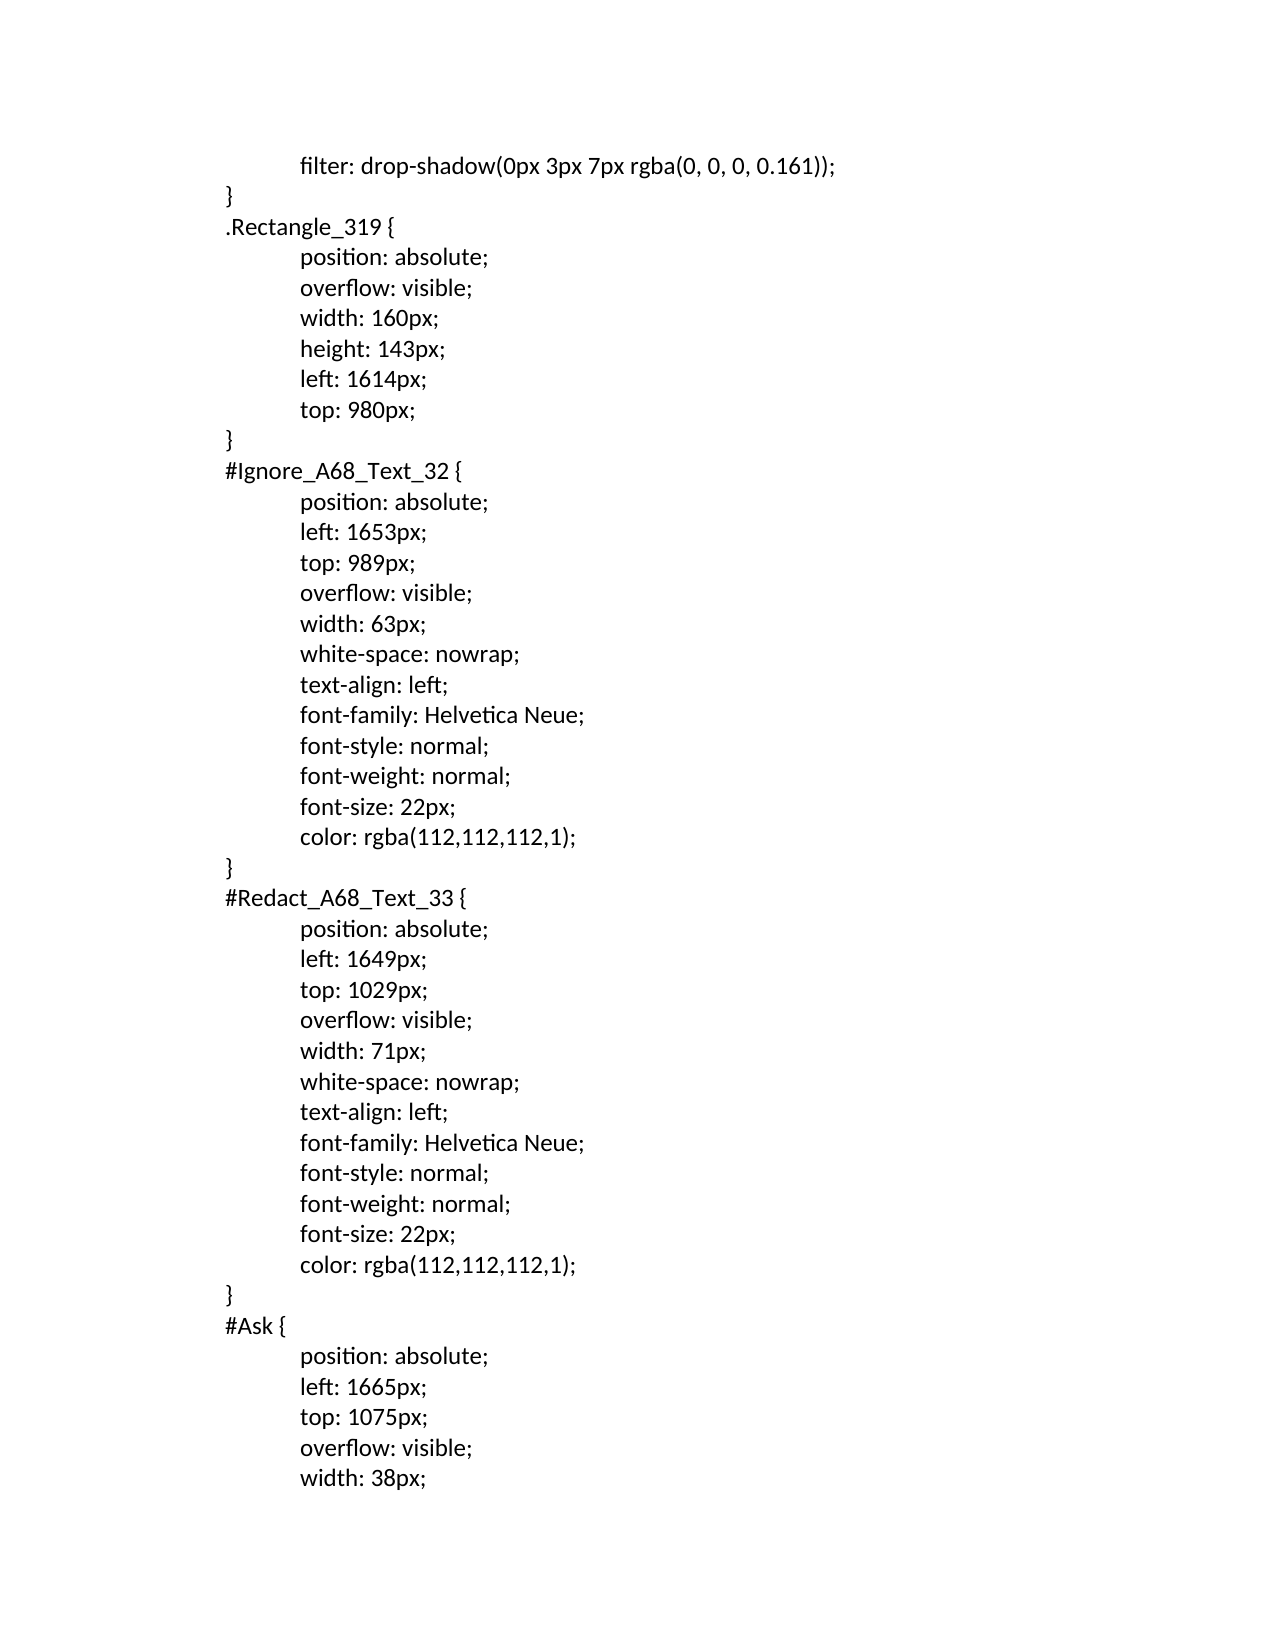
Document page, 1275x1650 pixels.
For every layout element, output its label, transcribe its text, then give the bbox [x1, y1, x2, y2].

text left: 1614px; [150, 364, 1125, 394]
text #Ask { [150, 1310, 1125, 1340]
text #Redact_A68_Text_33 { [150, 882, 1125, 913]
text top: 989px; [150, 547, 1125, 577]
text position: absolute; [150, 486, 1125, 516]
text #Ignore_A68_Text_32 { [150, 455, 1125, 486]
text } [150, 1279, 1125, 1310]
text font-family: Helvetica Neue; [150, 1127, 1125, 1157]
text text-align: left; [150, 1096, 1125, 1127]
text width: 38px; [150, 1462, 1125, 1493]
text } [150, 181, 1125, 211]
text width: 71px; [150, 1035, 1125, 1066]
text font-weight: normal; [150, 760, 1125, 791]
text font-style: normal; [150, 1157, 1125, 1188]
text top: 980px; [150, 394, 1125, 425]
text position: absolute; [150, 1340, 1125, 1371]
text overflow: visible; [150, 577, 1125, 608]
text left: 1649px; [150, 943, 1125, 974]
text height: 143px; [150, 333, 1125, 364]
text overflow: visible; [150, 1004, 1125, 1035]
text top: 1075px; [150, 1401, 1125, 1432]
text font-size: 22px; [150, 1218, 1125, 1249]
text .Rectangle_319 { [150, 211, 1125, 242]
text left: 1665px; [150, 1371, 1125, 1401]
text top: 1029px; [150, 974, 1125, 1004]
text font-family: Helvetica Neue; [150, 699, 1125, 730]
text white-space: nowrap; [150, 1066, 1125, 1096]
text color: rgba(112,112,112,1); [150, 821, 1125, 852]
text position: absolute; [150, 242, 1125, 272]
text white-space: nowrap; [150, 638, 1125, 669]
text width: 160px; [150, 303, 1125, 333]
text font-weight: normal; [150, 1188, 1125, 1218]
text overflow: visible; [150, 272, 1125, 303]
text filter: drop-shadow(0px 3px 7px rgba(0, 0, 0, 0.161)); [150, 150, 1125, 181]
text } [150, 852, 1125, 882]
text text-align: left; [150, 669, 1125, 699]
text font-style: normal; [150, 730, 1125, 760]
text left: 1653px; [150, 516, 1125, 547]
text overflow: visible; [150, 1432, 1125, 1462]
text color: rgba(112,112,112,1); [150, 1249, 1125, 1279]
text width: 63px; [150, 608, 1125, 638]
text font-size: 22px; [150, 791, 1125, 821]
text position: absolute; [150, 913, 1125, 943]
text } [150, 425, 1125, 455]
